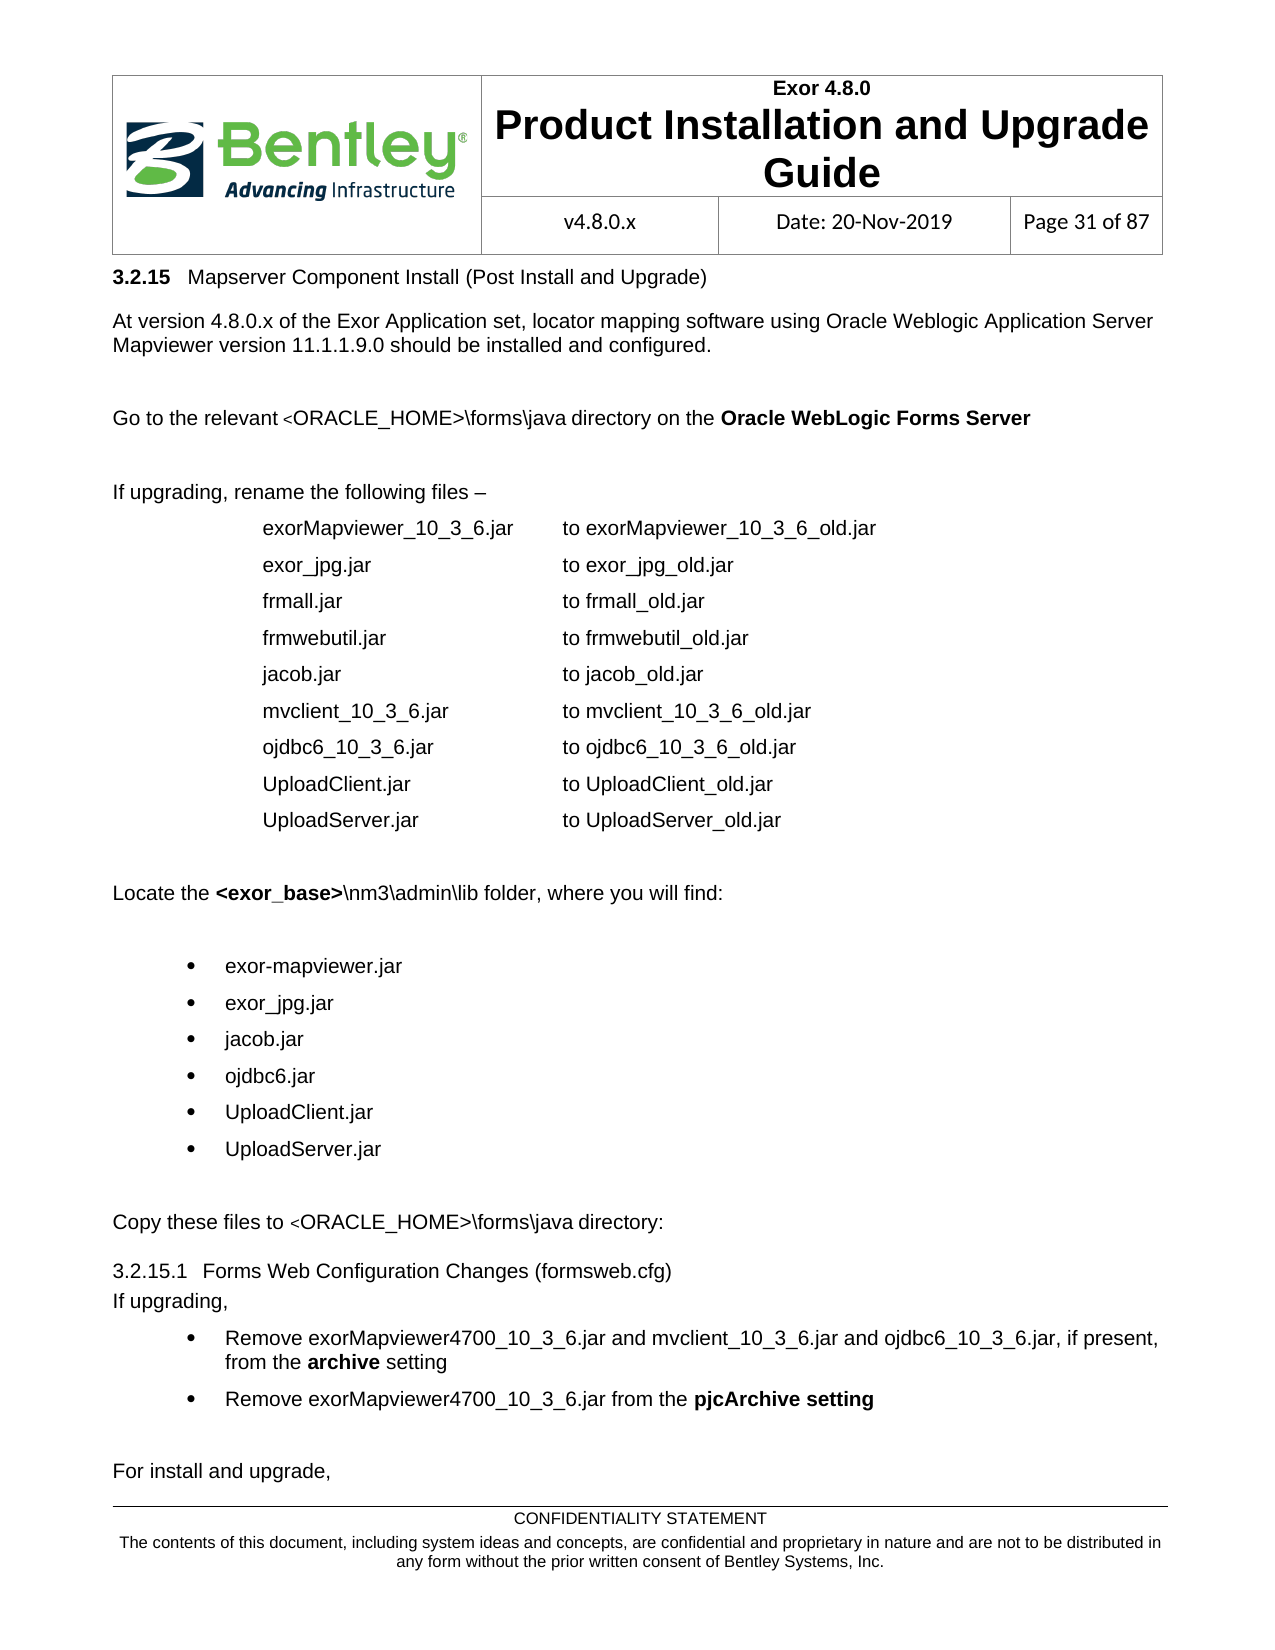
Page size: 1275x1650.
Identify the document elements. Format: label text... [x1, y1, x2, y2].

list ojdbc6.jar [187, 1063, 1162, 1087]
picture [126, 121, 468, 201]
text frmall.jar to frmall_old.jar [112, 589, 1162, 613]
text Locate the <exor_base>\nm3\admin\lib folder, where you will find: [112, 881, 1162, 905]
text For install and upgrade, [112, 1459, 1162, 1483]
text Go to the relevant <ORACLE_HOME>\forms\java directory on the Oracle WebLogic Forms Server [112, 406, 1162, 431]
list exor-mapviewer.jar [187, 954, 1162, 978]
list Remove exorMapviewer4700_10_3_6.jar from the pjcArchive setting [187, 1386, 1162, 1410]
text UploadClient.jar to UploadClient_old.jar [112, 771, 1162, 795]
text At version 4.8.0.x of the Exor Application set, locator mapping software using Oracle Weblogic Application Server Mapviewer version 11.1.1.9.0 should be installed and configured. [112, 309, 1162, 357]
text If upgrading, rename the following files – [112, 480, 1162, 504]
list exor_jpg.jar [187, 990, 1162, 1014]
list jacob.jar [187, 1027, 1162, 1051]
text Copy these files to <ORACLE_HOME>\forms\java directory: [112, 1209, 1162, 1234]
text mvclient_10_3_6.jar to mvclient_10_3_6_old.jar [112, 698, 1162, 722]
list UploadClient.jar [187, 1100, 1162, 1124]
text jacob.jar to jacob_old.jar [112, 662, 1162, 686]
list Remove exorMapviewer4700_10_3_6.jar and mvclient_10_3_6.jar and ojdbc6_10_3_6.jar, if present, from the archive setting [187, 1326, 1162, 1374]
text If upgrading, [112, 1289, 1162, 1313]
text exor_jpg.jar to exor_jpg_old.jar [112, 553, 1162, 577]
text UploadServer.jar to UploadServer_old.jar [112, 808, 1162, 832]
text frmwebutil.jar to frmwebutil_old.jar [112, 626, 1162, 649]
list UploadServer.jar [187, 1137, 1162, 1161]
text exorMapviewer_10_3_6.jar to exorMapviewer_10_3_6_old.jar [112, 516, 1162, 540]
text ojdbc6_10_3_6.jar to ojdbc6_10_3_6_old.jar [112, 735, 1162, 759]
subtitle Mapserver Component Install (Post Install and Upgrade) [112, 264, 1162, 288]
subtitle Forms Web Configuration Changes (formsweb.cfg) [112, 1259, 1162, 1283]
